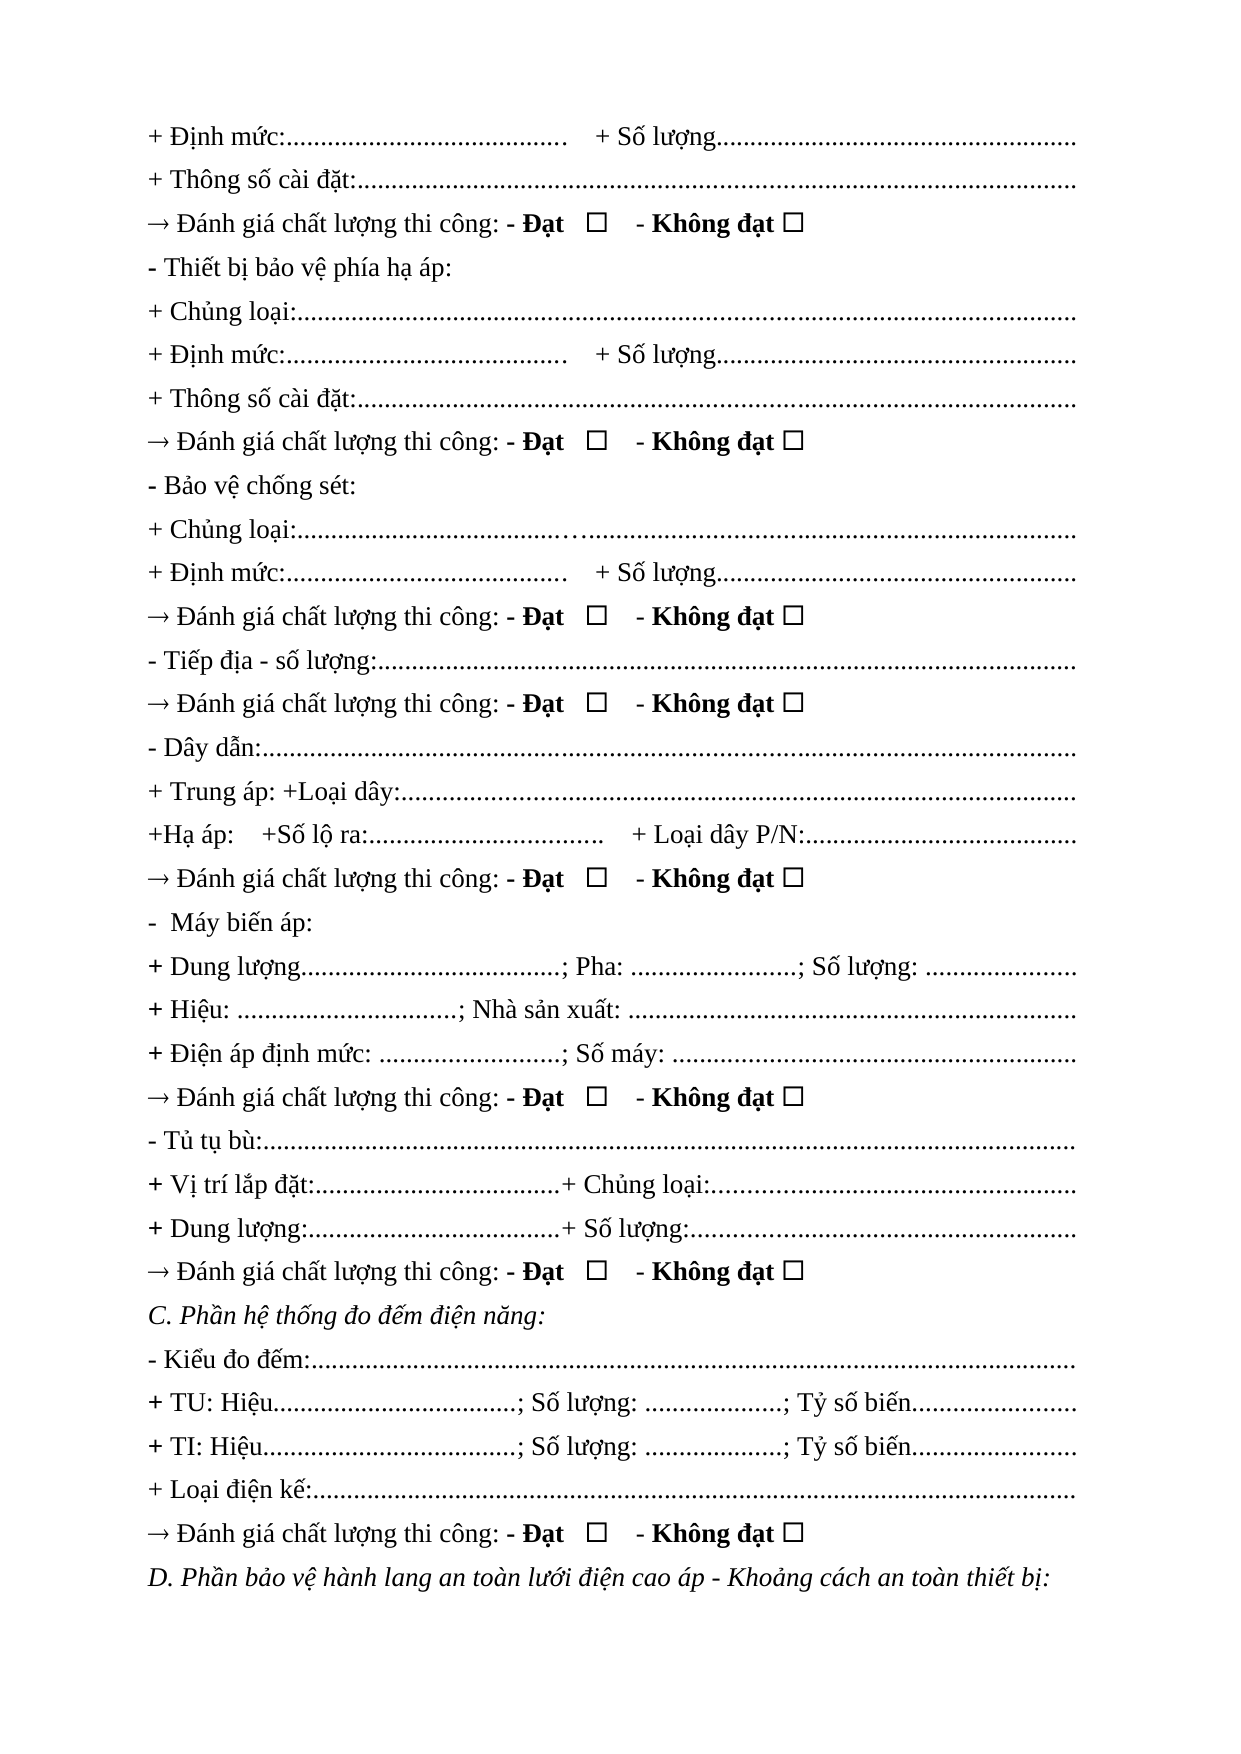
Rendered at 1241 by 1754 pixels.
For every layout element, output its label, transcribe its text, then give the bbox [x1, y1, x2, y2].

text + TU: Hiệu ; Số lượng: ; Tỷ số biến [148, 1386, 1137, 1417]
text Đánh giá chất lượng thi công: - Đạt - Không đạt [148, 1081, 1137, 1112]
text - Máy biến áp: [148, 906, 1137, 937]
text - Bảo vệ chống sét: [148, 469, 1137, 500]
text + Dung lượng: + Số lượng: [148, 1212, 1137, 1243]
text Đánh giá chất lượng thi công: - Đạt - Không đạt [148, 862, 1137, 893]
text - Dây dẫn: .. . [148, 731, 1137, 762]
text + Định mức: . + Số lượng . [148, 120, 1137, 151]
text +Hạ áp: +Số lộ ra: .. + Loại dây P/N: [148, 819, 1137, 850]
text Đánh giá chất lượng thi công: - Đạt - Không đạt [148, 426, 1137, 457]
text + Định mức: . + Số lượng . [148, 338, 1137, 369]
text - Kiểu đo đếm: [148, 1343, 1137, 1374]
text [148, 1517, 1137, 1548]
text - Tủ tụ bù: [148, 1124, 1137, 1156]
text - Thiết bị bảo vệ phía hạ áp: [148, 251, 1137, 282]
text + Điện áp định mức: ; Số máy: [148, 1037, 1137, 1068]
text - Tiếp địa - số lượng: .. [148, 644, 1137, 675]
text Đánh giá chất lượng thi công: - Đạt - Không đạt [148, 600, 1137, 631]
text C. Phần hệ thống đo đếm điện năng: [148, 1299, 1137, 1330]
text Đánh giá chất lượng thi công: - Đạt - Không đạt [148, 688, 1137, 719]
text + Vị trí lắp đặt: + Chủng loại: [148, 1168, 1137, 1199]
text Đánh giá chất lượng thi công: - Đạt - Không đạt [148, 207, 1137, 238]
text + Dung lượng ; Pha: ; Số lượng: [148, 950, 1137, 981]
text + Thông số cài đặt: . . [148, 382, 1137, 413]
text + Loại điện kế: [148, 1474, 1137, 1505]
text + TI: Hiệu ; Số lượng: ; Tỷ số biến [148, 1430, 1137, 1461]
text + Chủng loại: . . [148, 294, 1137, 326]
text + Chủng loại: … . [148, 513, 1137, 544]
text + Định mức: . + Số lượng . [148, 557, 1137, 588]
text D. Phần bảo vệ hành lang an toàn lưới điện cao áp - Khoảng cách an toàn thiết bị: [148, 1561, 1137, 1592]
text + Trung áp: +Loại dây: .. [148, 775, 1137, 806]
text Đánh giá chất lượng thi công: - Đạt - Không đạt [148, 1255, 1137, 1287]
text + Thông số cài đặt: . . [148, 163, 1137, 195]
text + Hiệu: ; Nhà sản xuất: [148, 993, 1137, 1024]
